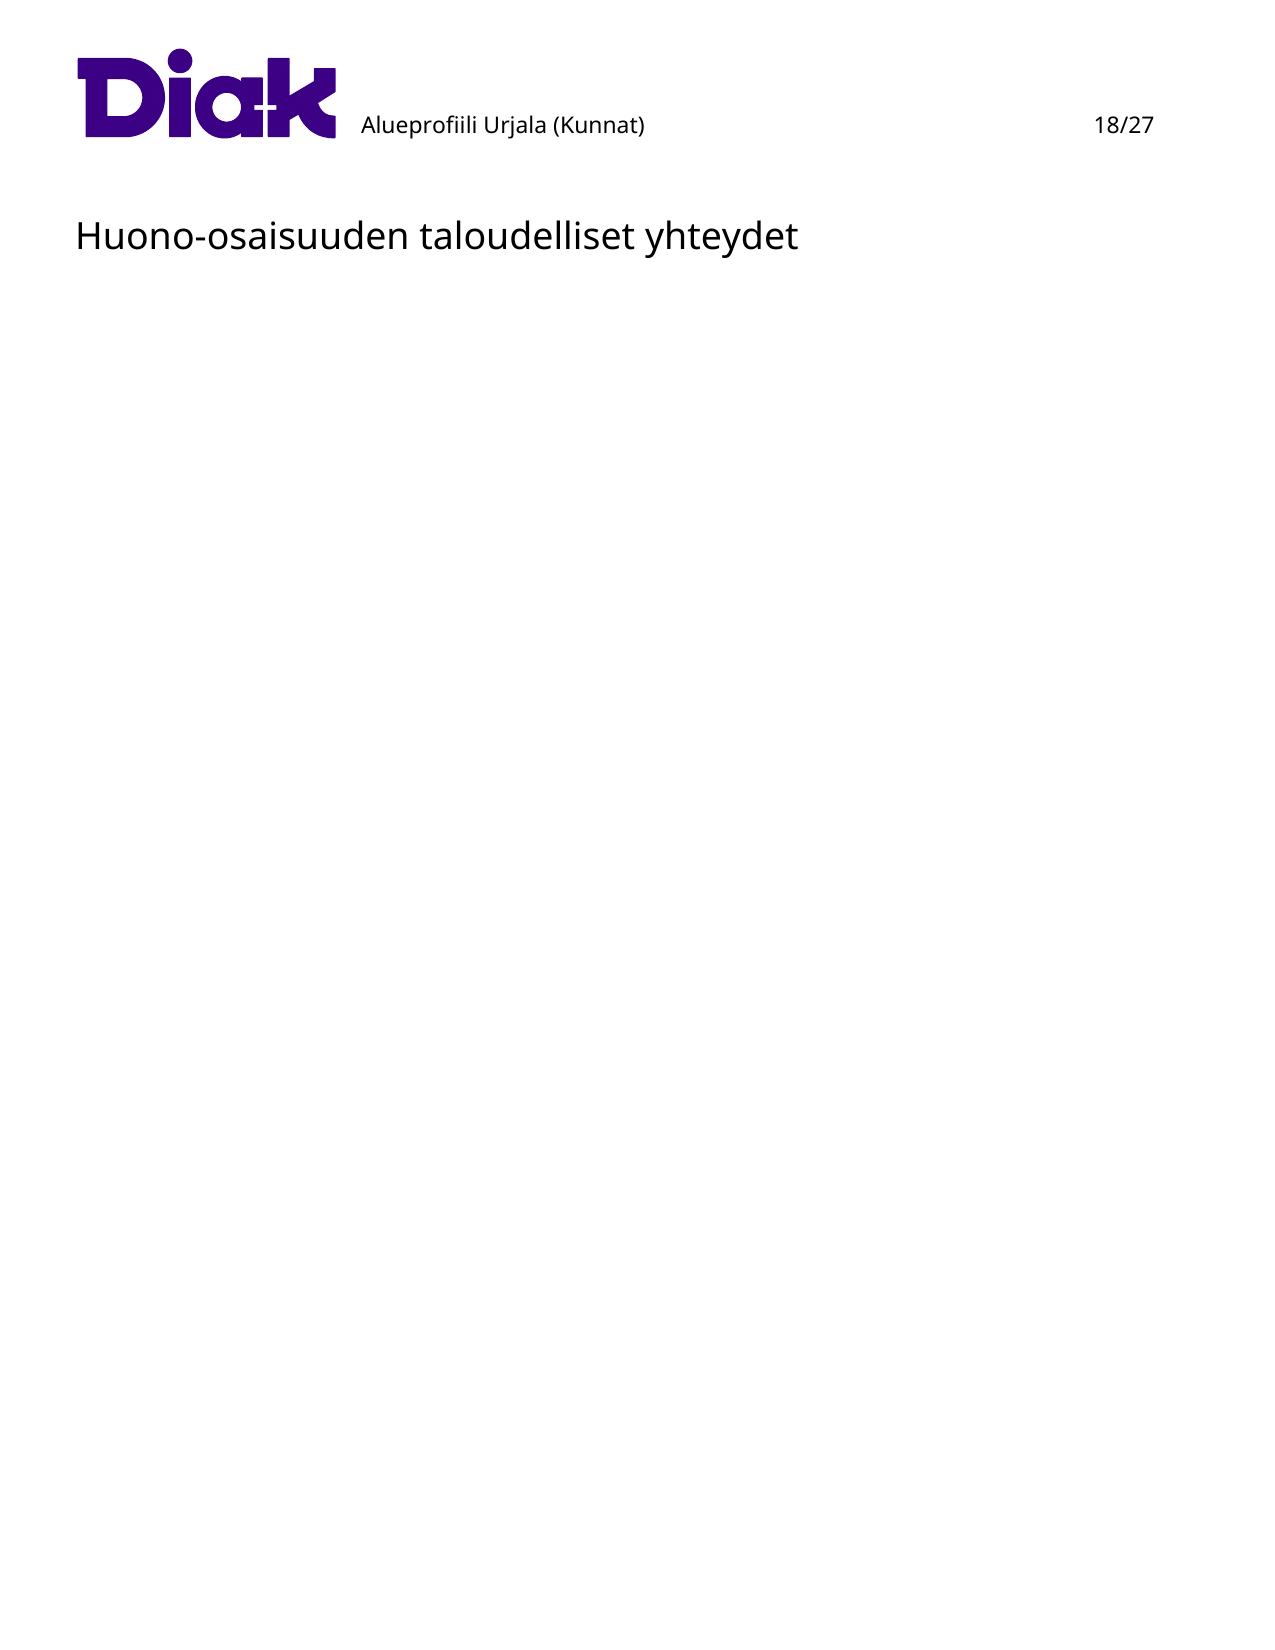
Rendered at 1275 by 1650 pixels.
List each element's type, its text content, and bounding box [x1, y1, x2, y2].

subtitle Huono-osaisuuden taloudelliset yhteydet [75, 209, 1200, 261]
